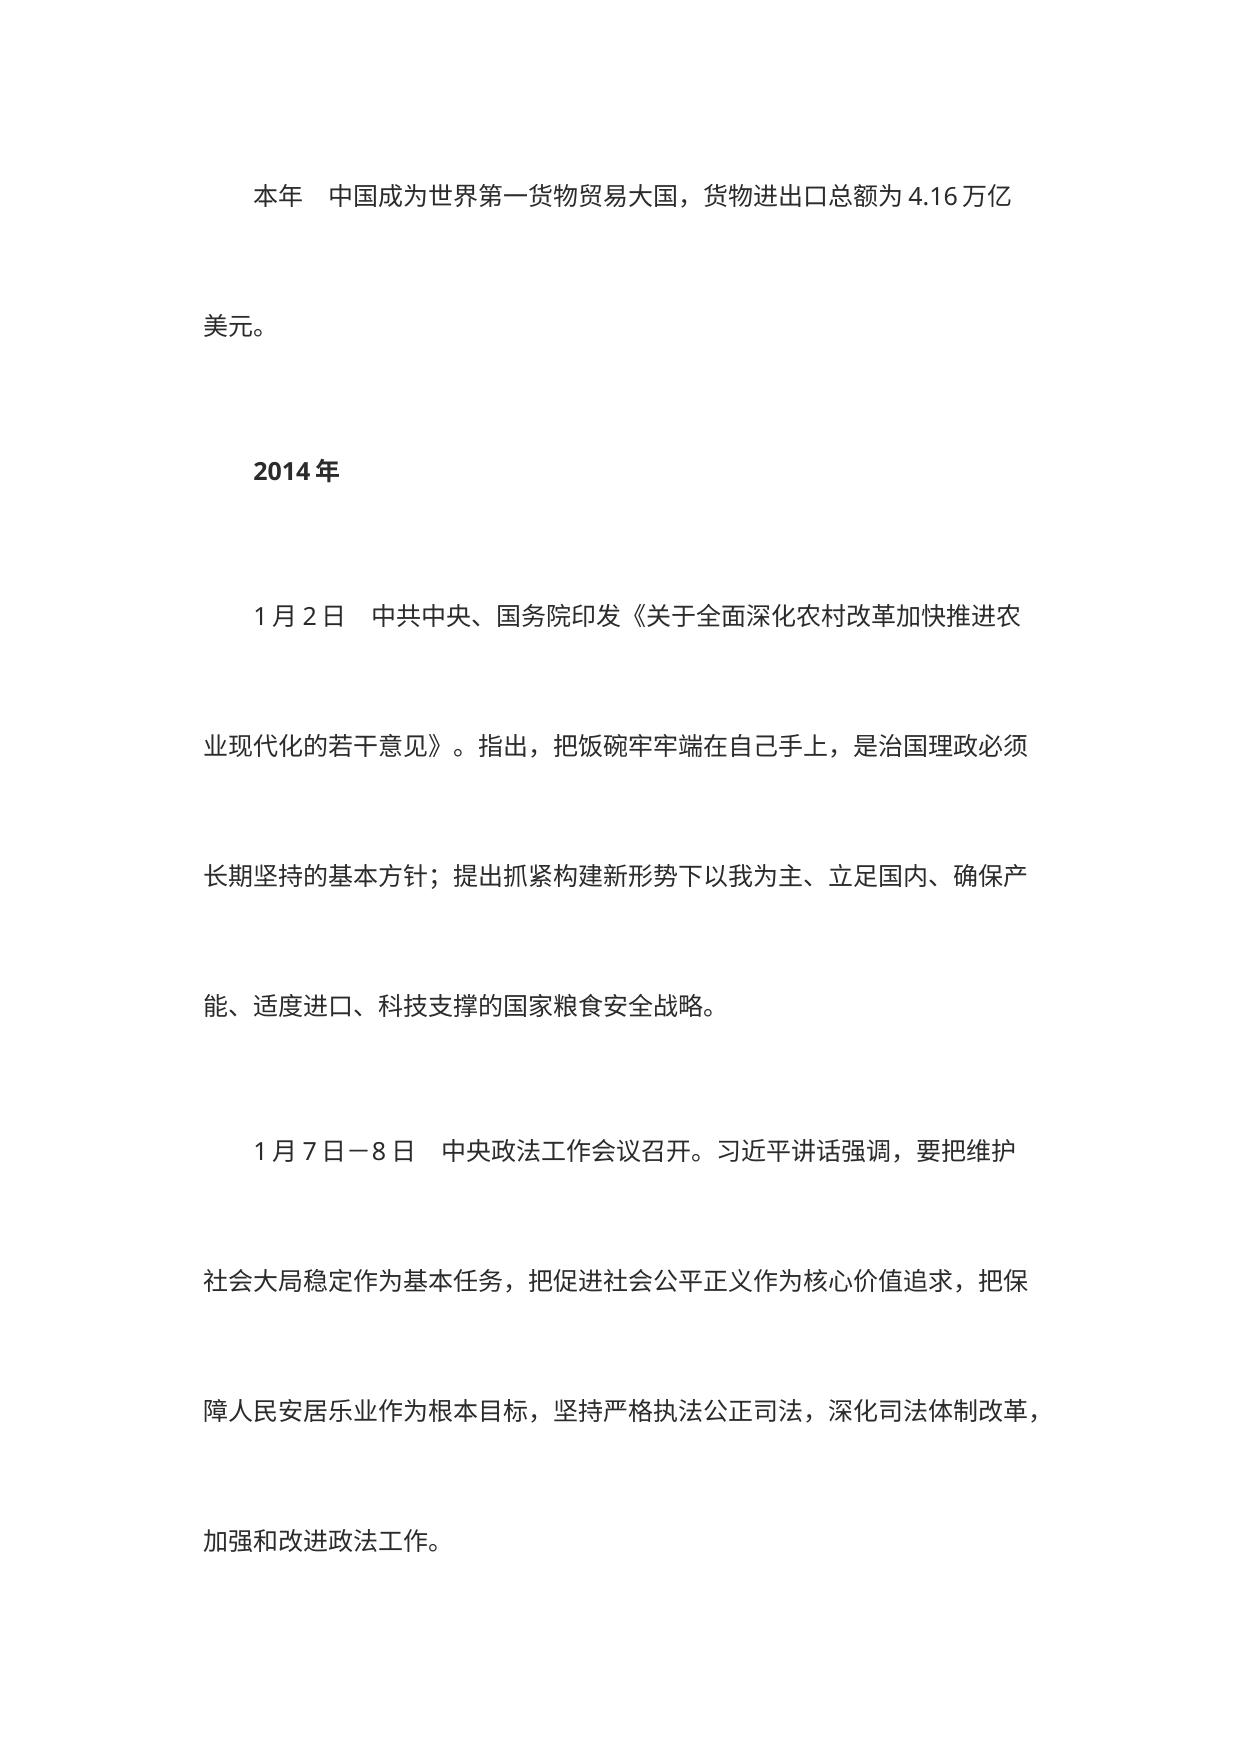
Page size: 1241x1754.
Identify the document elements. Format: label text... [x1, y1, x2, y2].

text 本年 中国成为世界第一货物贸易大国，货物进出口总额为4.16万亿美元。 [203, 162, 1037, 357]
text 1月7日－8日 中央政法工作会议召开。习近平讲话强调，要把维护社会大局稳定作为基本任务，把促进社会公平正义作为核心价值追求，把保障人民安居乐业作为根本目标，坚持严格执法公正司法，深化司法体制改革，加强和改进政法工作。 [203, 1117, 1037, 1572]
text 2014年 [203, 437, 1037, 502]
text 1月2日 中共中央、国务院印发《关于全面深化农村改革加快推进农业现代化的若干意见》。指出，把饭碗牢牢端在自己手上，是治国理政必须长期坚持的基本方针；提出抓紧构建新形势下以我为主、立足国内、确保产能、适度进口、科技支撑的国家粮食安全战略。 [203, 582, 1037, 1037]
